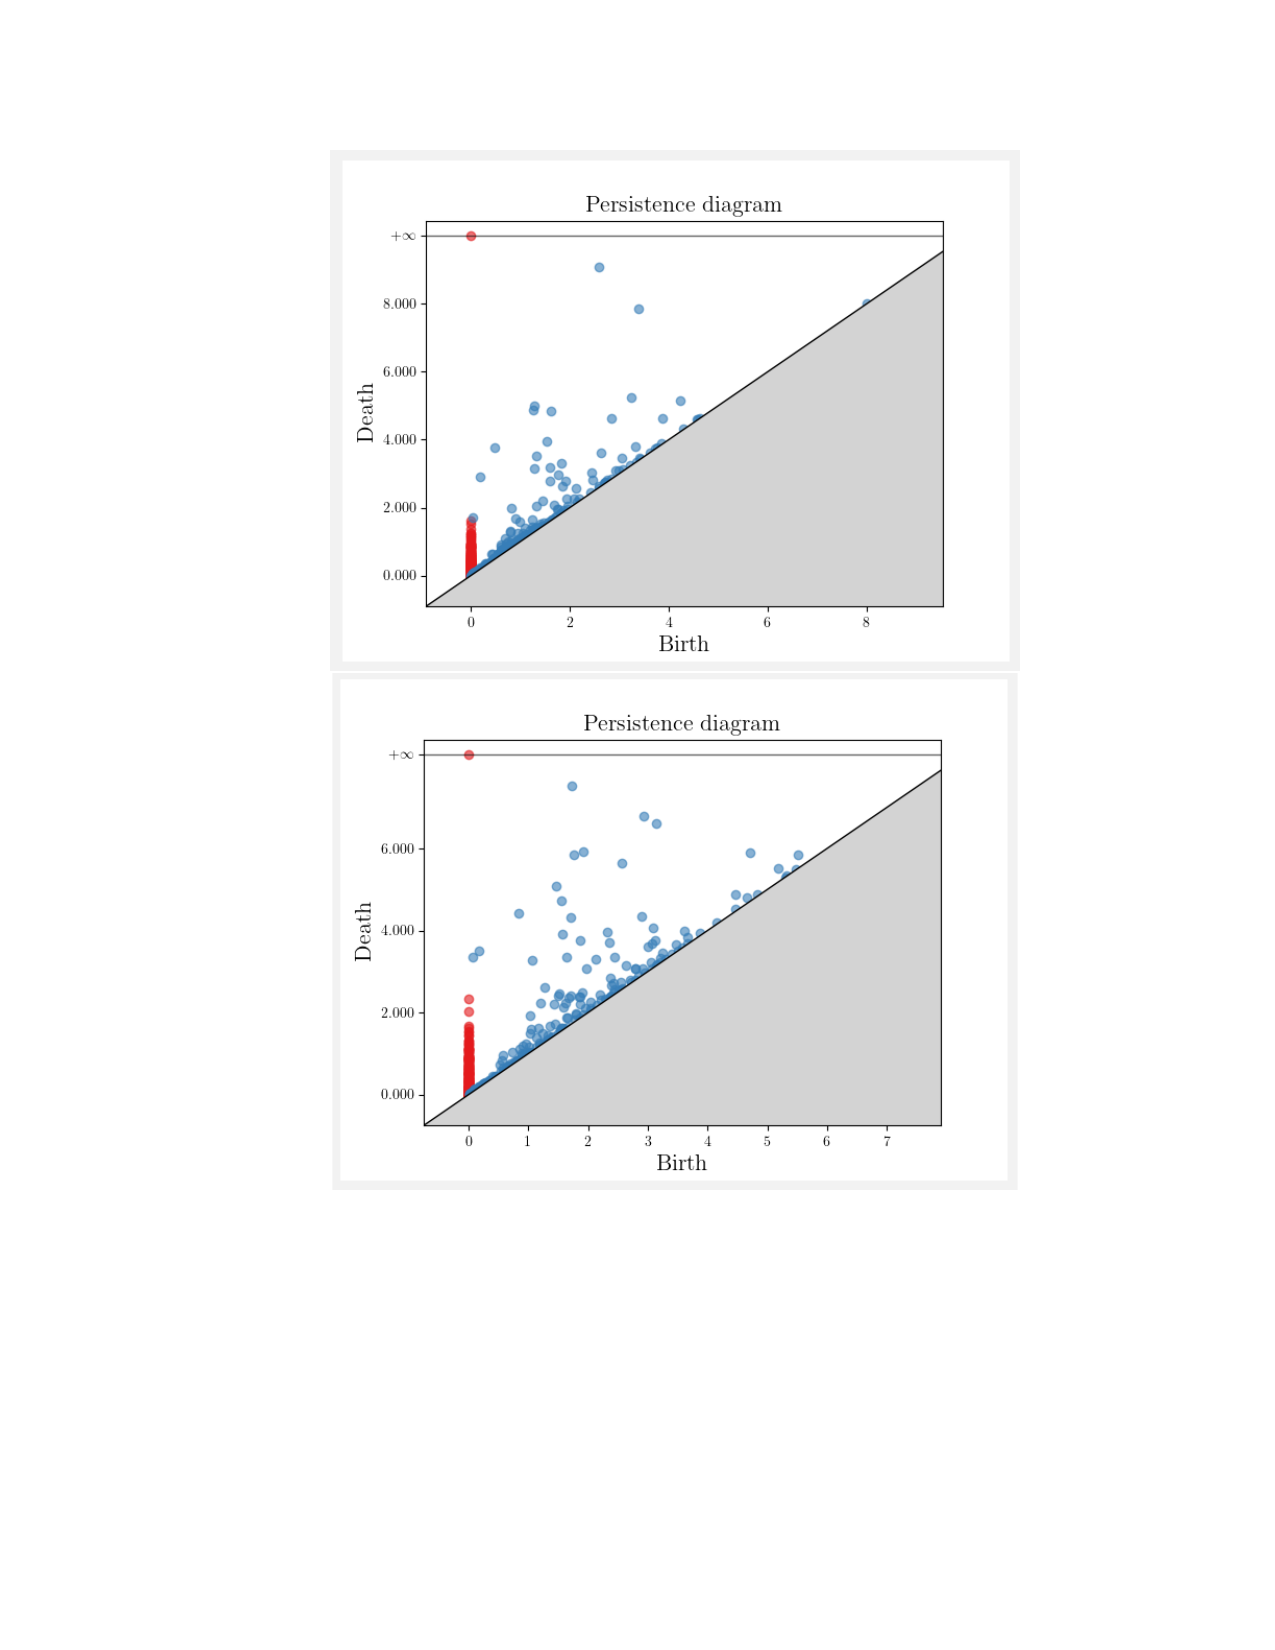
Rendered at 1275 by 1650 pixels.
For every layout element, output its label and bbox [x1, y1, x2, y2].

picture [332, 673, 1018, 1190]
picture [330, 150, 1020, 671]
